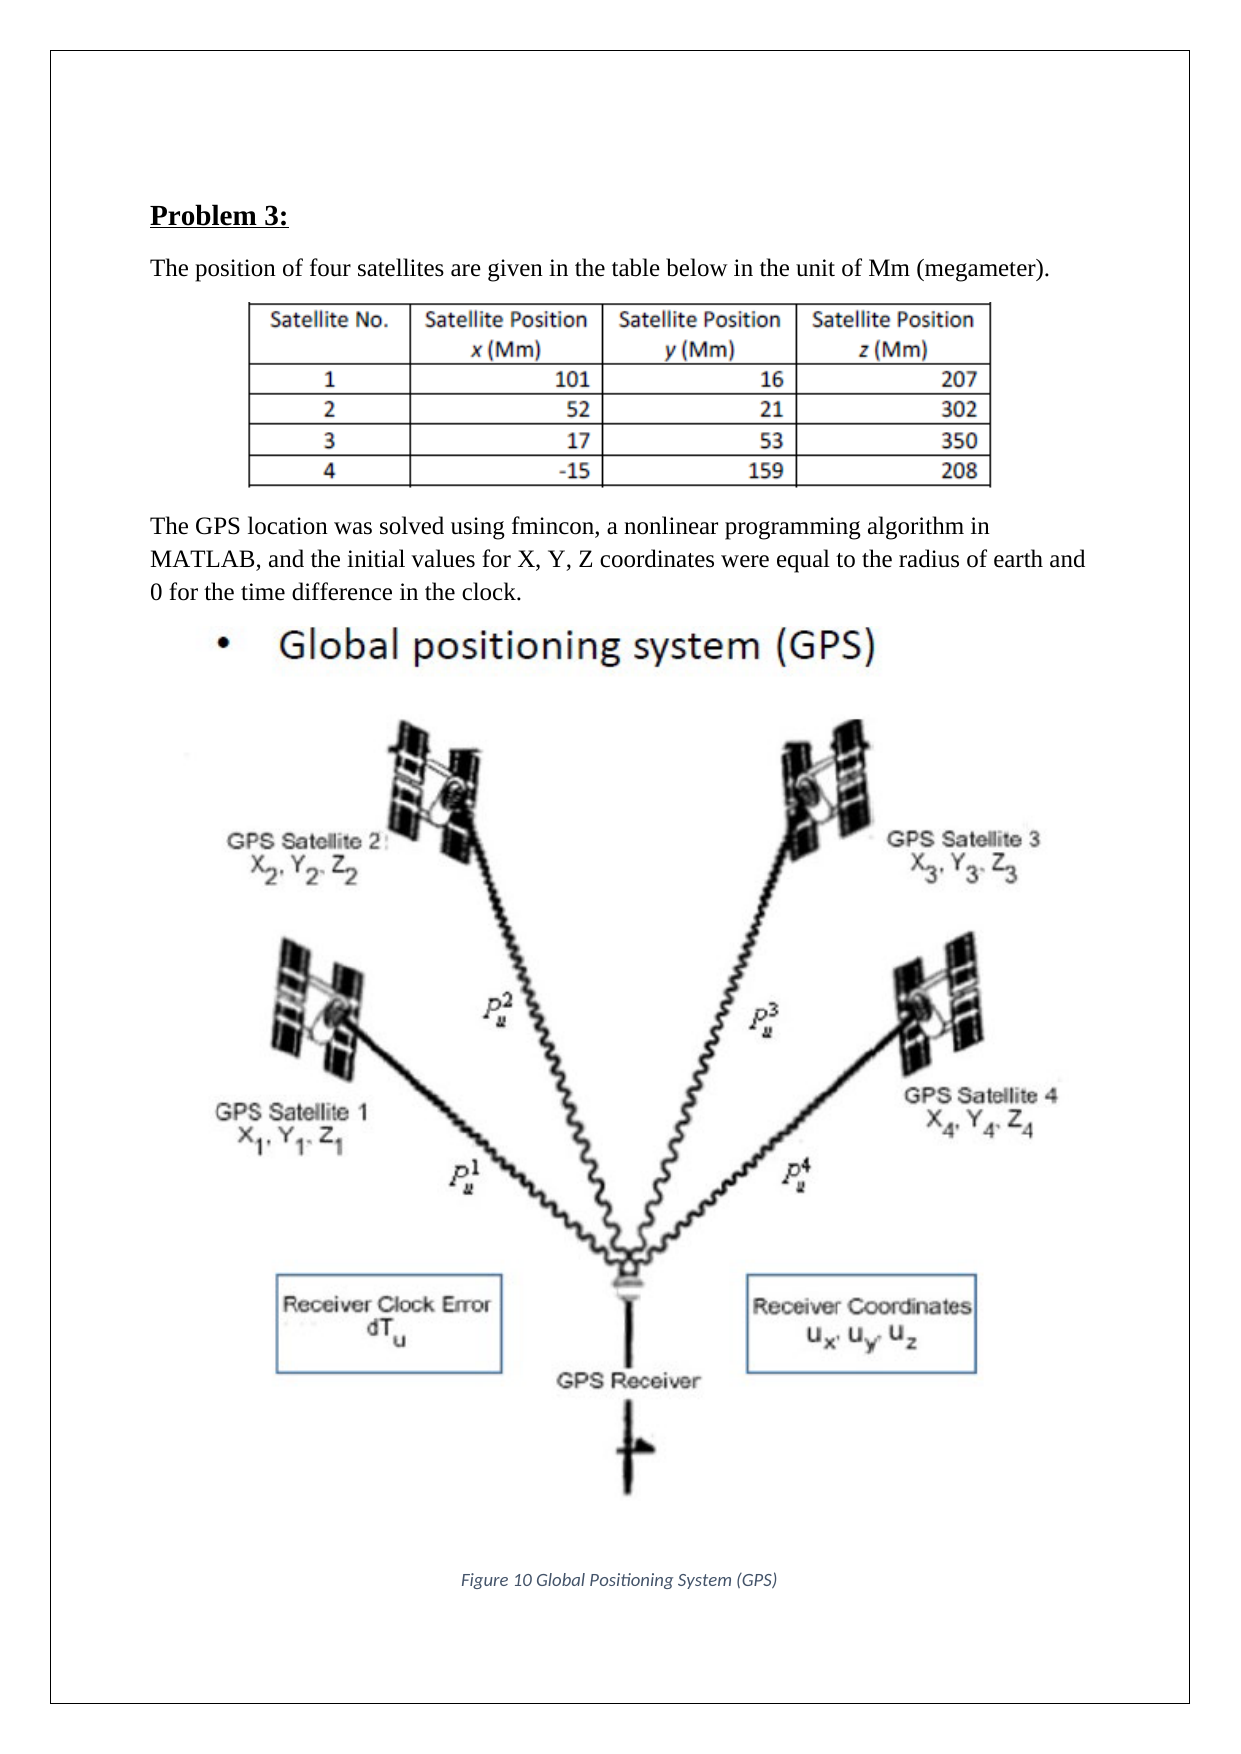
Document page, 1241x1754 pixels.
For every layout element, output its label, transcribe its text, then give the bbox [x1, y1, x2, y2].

picture [244, 302, 996, 491]
text The position of four satellites are given in the table below in the unit of Mm (megameter). [150, 253, 1090, 282]
text The GPS location was solved using fmincon, a nonlinear programming algorithm in MATLAB, and the initial values for X, Y, Z coordinates were equal to the radius of earth and 0 for the time difference in the clock. [150, 511, 1090, 606]
text Problem 3: [150, 198, 1090, 231]
text Figure 10 Global Positioning System (GPS) [150, 1568, 1090, 1591]
